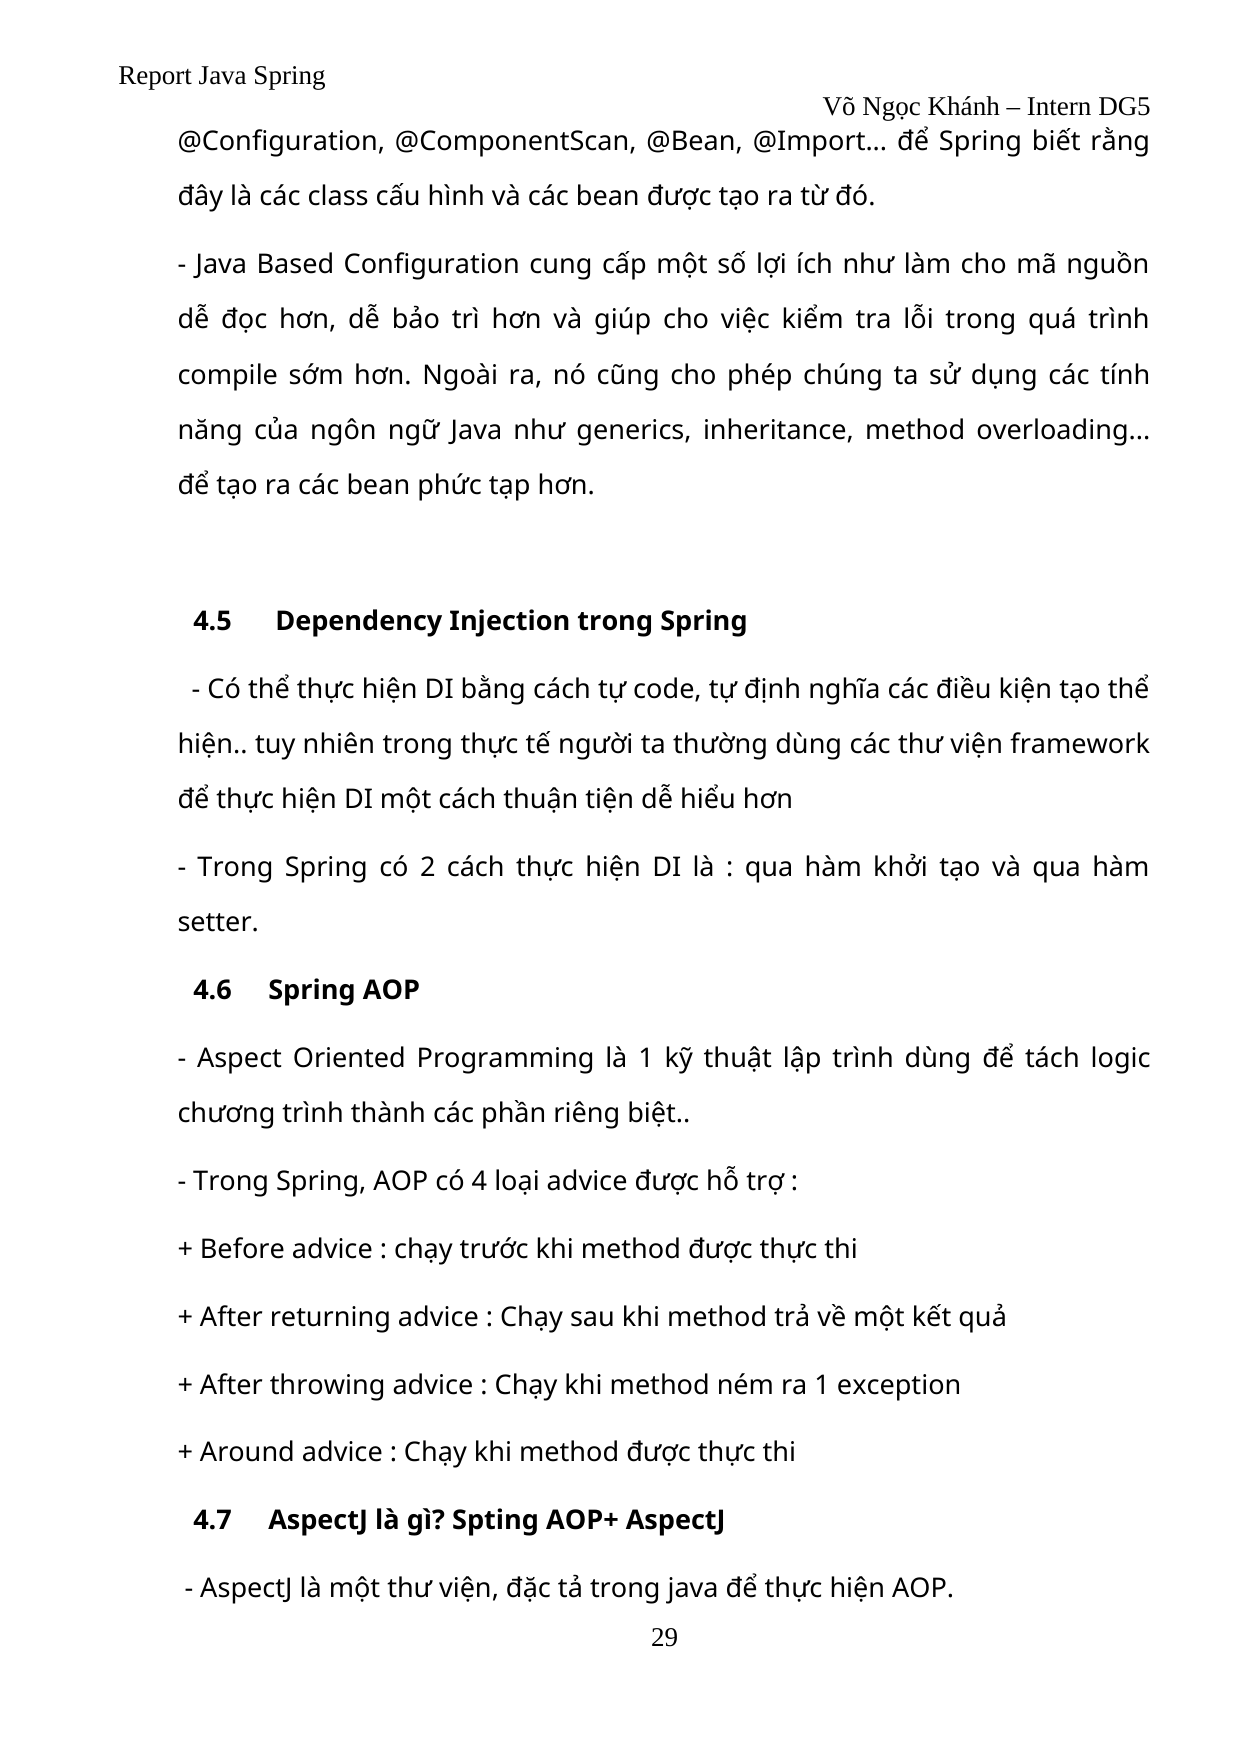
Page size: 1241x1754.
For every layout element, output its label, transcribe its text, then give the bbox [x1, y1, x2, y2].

text - Trong Spring có 2 cách thực hiện DI là : qua hàm khởi tạo và qua hàm setter. [177, 848, 1152, 940]
list Spring AOP [193, 971, 1152, 1008]
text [177, 121, 1152, 213]
text + After returning advice : Chạy sau khi method trả về một kết quả [177, 1297, 1152, 1334]
text + Before advice : chạy trước khi method được thực thi [177, 1229, 1152, 1266]
text + After throwing advice : Chạy khi method ném ra 1 exception [177, 1365, 1152, 1402]
text - Aspect Oriented Programming là 1 kỹ thuật lập trình dùng để tách logic chương trình thành các phần riêng biệt.. [177, 1038, 1152, 1131]
text - Có thể thực hiện DI bằng cách tự code, tự định nghĩa các điều kiện tạo thể hiện.. tuy nhiên trong thực tế người ta thường dùng các thư viện framework để thực hiện DI một cách thuận tiện dễ hiểu hơn [177, 669, 1152, 817]
text - Java Based Configuration cung cấp một số lợi ích như làm cho mã nguồn dễ đọc hơn, dễ bảo trì hơn và giúp cho việc kiểm tra lỗi trong quá trình compile sớm hơn. Ngoài ra, nó cũng cho phép chúng ta sử dụng các tính năng của ngôn ngữ Java như generics, inheritance, method overloading... để tạo ra các bean phức tạp hơn. [177, 244, 1152, 503]
list Dependency Injection trong Spring [193, 601, 1152, 638]
text - Trong Spring, AOP có 4 loại advice được hỗ trợ : [177, 1162, 1152, 1198]
text + Around advice : Chạy khi method được thực thi [177, 1433, 1152, 1470]
text - AspectJ là một thư viện, đặc tả trong java để thực hiện AOP. [177, 1568, 1152, 1605]
list AspectJ là gì? Spting AOP+ AspectJ [193, 1501, 1152, 1538]
